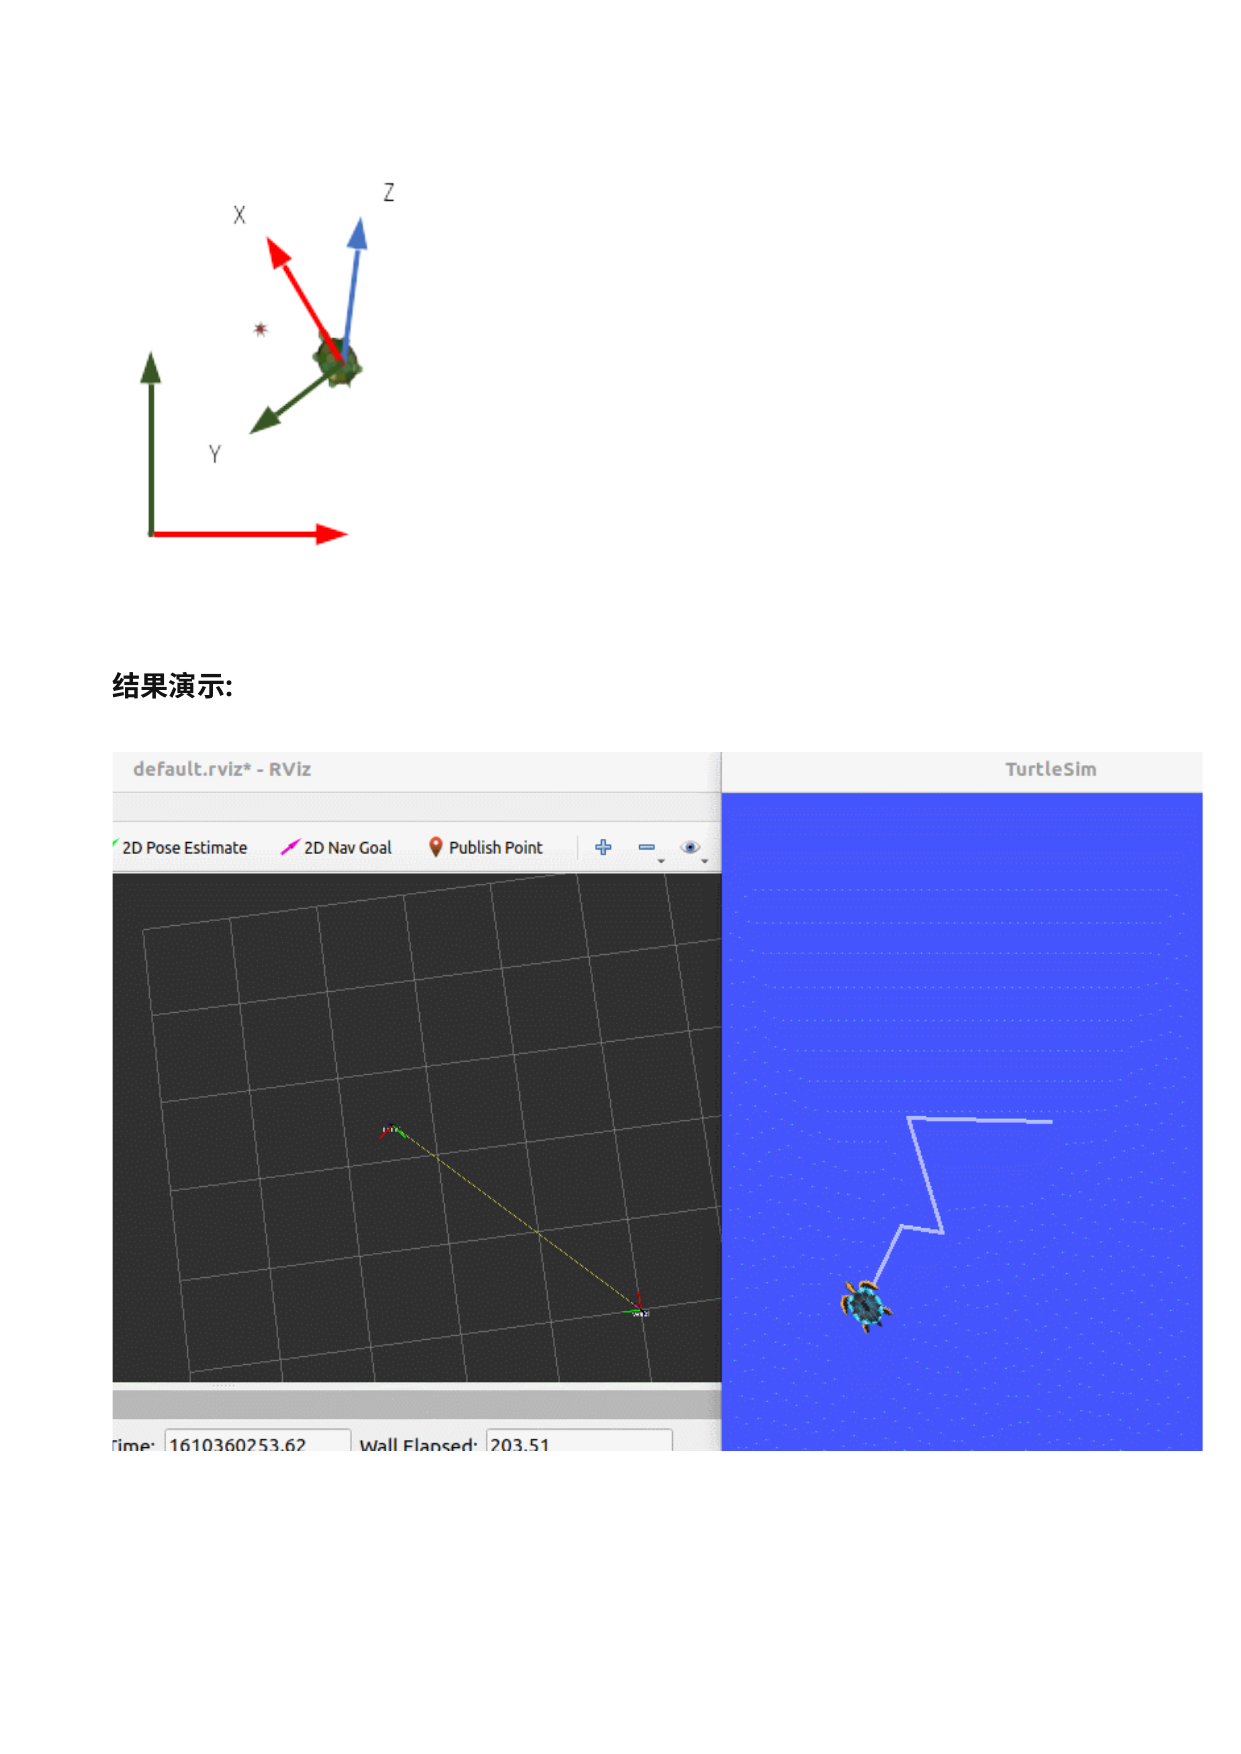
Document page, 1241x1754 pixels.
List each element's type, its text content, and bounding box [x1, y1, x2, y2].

picture [112, 752, 1203, 1451]
text 结果演示: [112, 652, 1128, 717]
